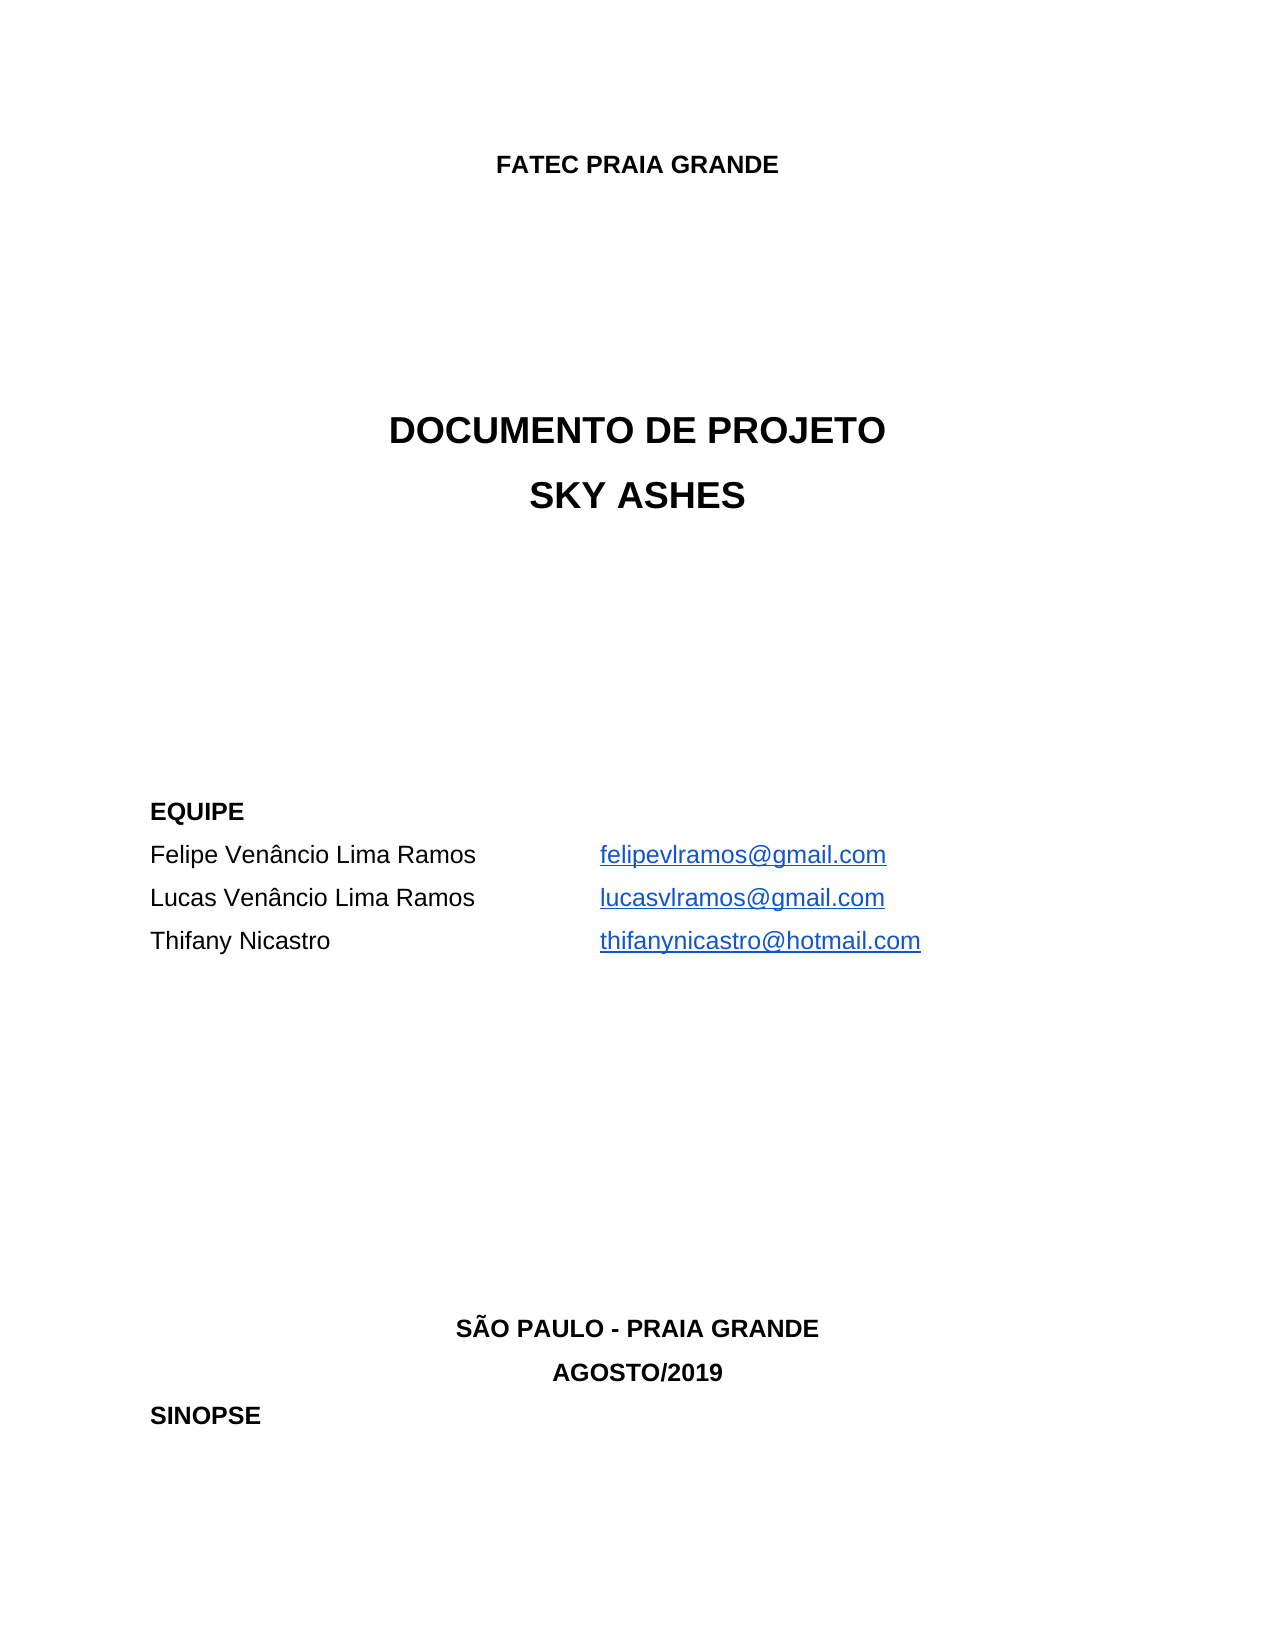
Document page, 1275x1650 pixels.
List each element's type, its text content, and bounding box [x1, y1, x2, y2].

text AGOSTO/2019 [150, 1357, 1125, 1386]
text DOCUMENTO DE PROJETO [150, 409, 1125, 452]
text Thifany Nicastro thifanynicastro@hotmail.com [150, 926, 1125, 955]
text EQUIPE [150, 797, 1125, 826]
text SÃO PAULO - PRAIA GRANDE [150, 1314, 1125, 1343]
text FATEC PRAIA GRANDE [150, 150, 1125, 179]
text Felipe Venâncio Lima Ramos felipevlramos@gmail.com [150, 840, 1125, 869]
text SINOPSE [150, 1401, 1125, 1429]
text SKY ASHES [150, 473, 1125, 517]
text Lucas Venâncio Lima Ramos lucasvlramos@gmail.com [150, 883, 1125, 912]
